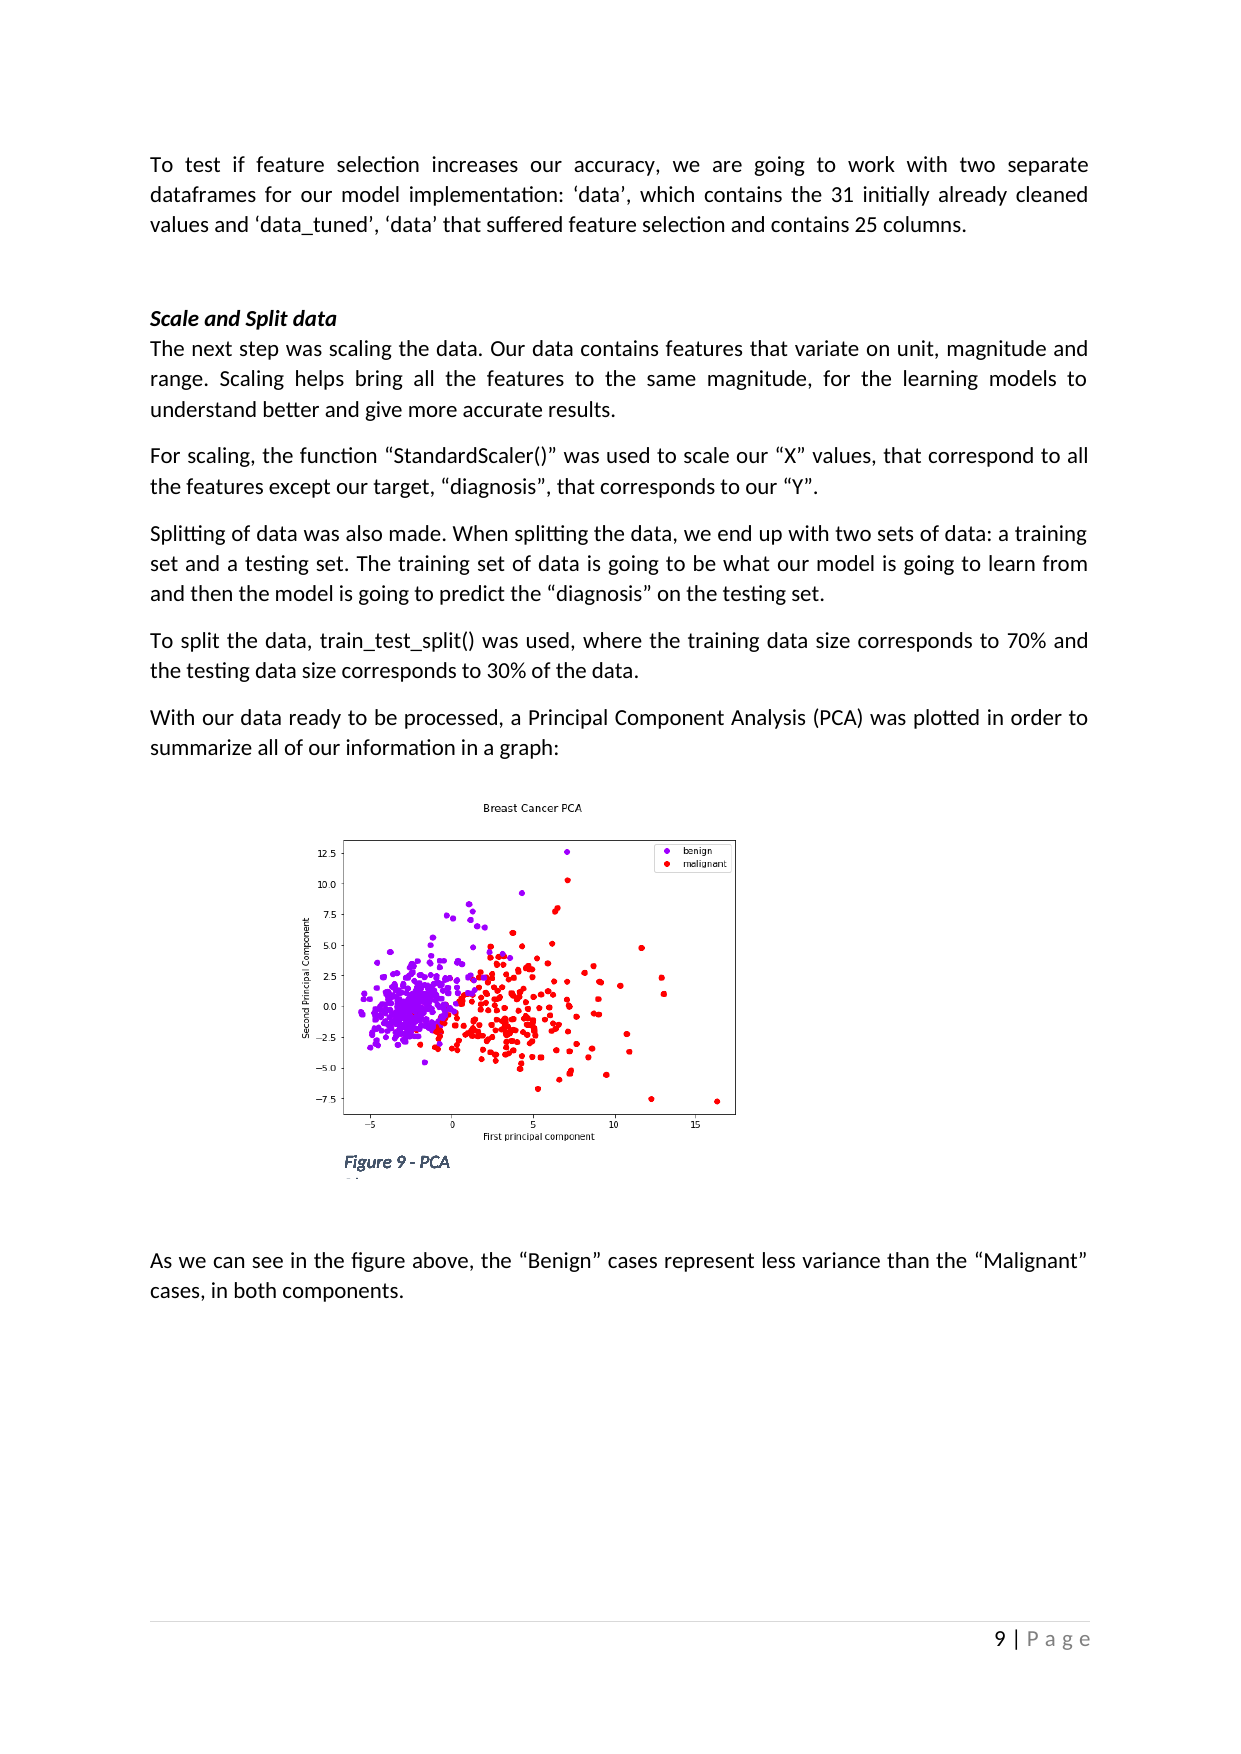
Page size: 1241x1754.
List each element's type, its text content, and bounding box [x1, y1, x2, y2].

text To split the data, train_test_split() was used, where the training data size corresponds to 70% and the testing data size corresponds to 30% of the data. [150, 626, 1090, 684]
subtitle Scale and Split data [150, 304, 1090, 332]
text To test if feature selection increases our accuracy, we are going to work with two separate dataframes for our model implementation: ‘data’, which contains the 31 initially already cleaned values and ‘data_tuned’, ‘data’ that suffered feature selection and contains 25 columns. [150, 150, 1090, 238]
text As we can see in the figure above, the “Benign” cases represent less variance than the “Malignant” cases, in both components. [150, 1246, 1090, 1304]
text With our data ready to be processed, a Principal Component Analysis (PCA) was plotted in order to summarize all of our information in a graph: [150, 703, 1090, 761]
text The next step was scaling the data. Our data contains features that variate on unit, magnitude and range. Scaling helps bring all the features to the same magnitude, for the learning models to understand better and give more accurate results. [150, 334, 1090, 423]
text Splitting of data was also made. When splitting the data, we end up with two sets of data: a training set and a testing set. The training set of data is going to be what our model is going to learn from and then the model is going to predict the “diagnosis” on the testing set. [150, 519, 1090, 607]
picture [272, 793, 789, 1151]
text For scaling, the function “StandardScaler()” was used to scale our “X” values, that correspond to all the features except our target, “diagnosis”, that corresponds to our “Y”. [150, 442, 1090, 500]
